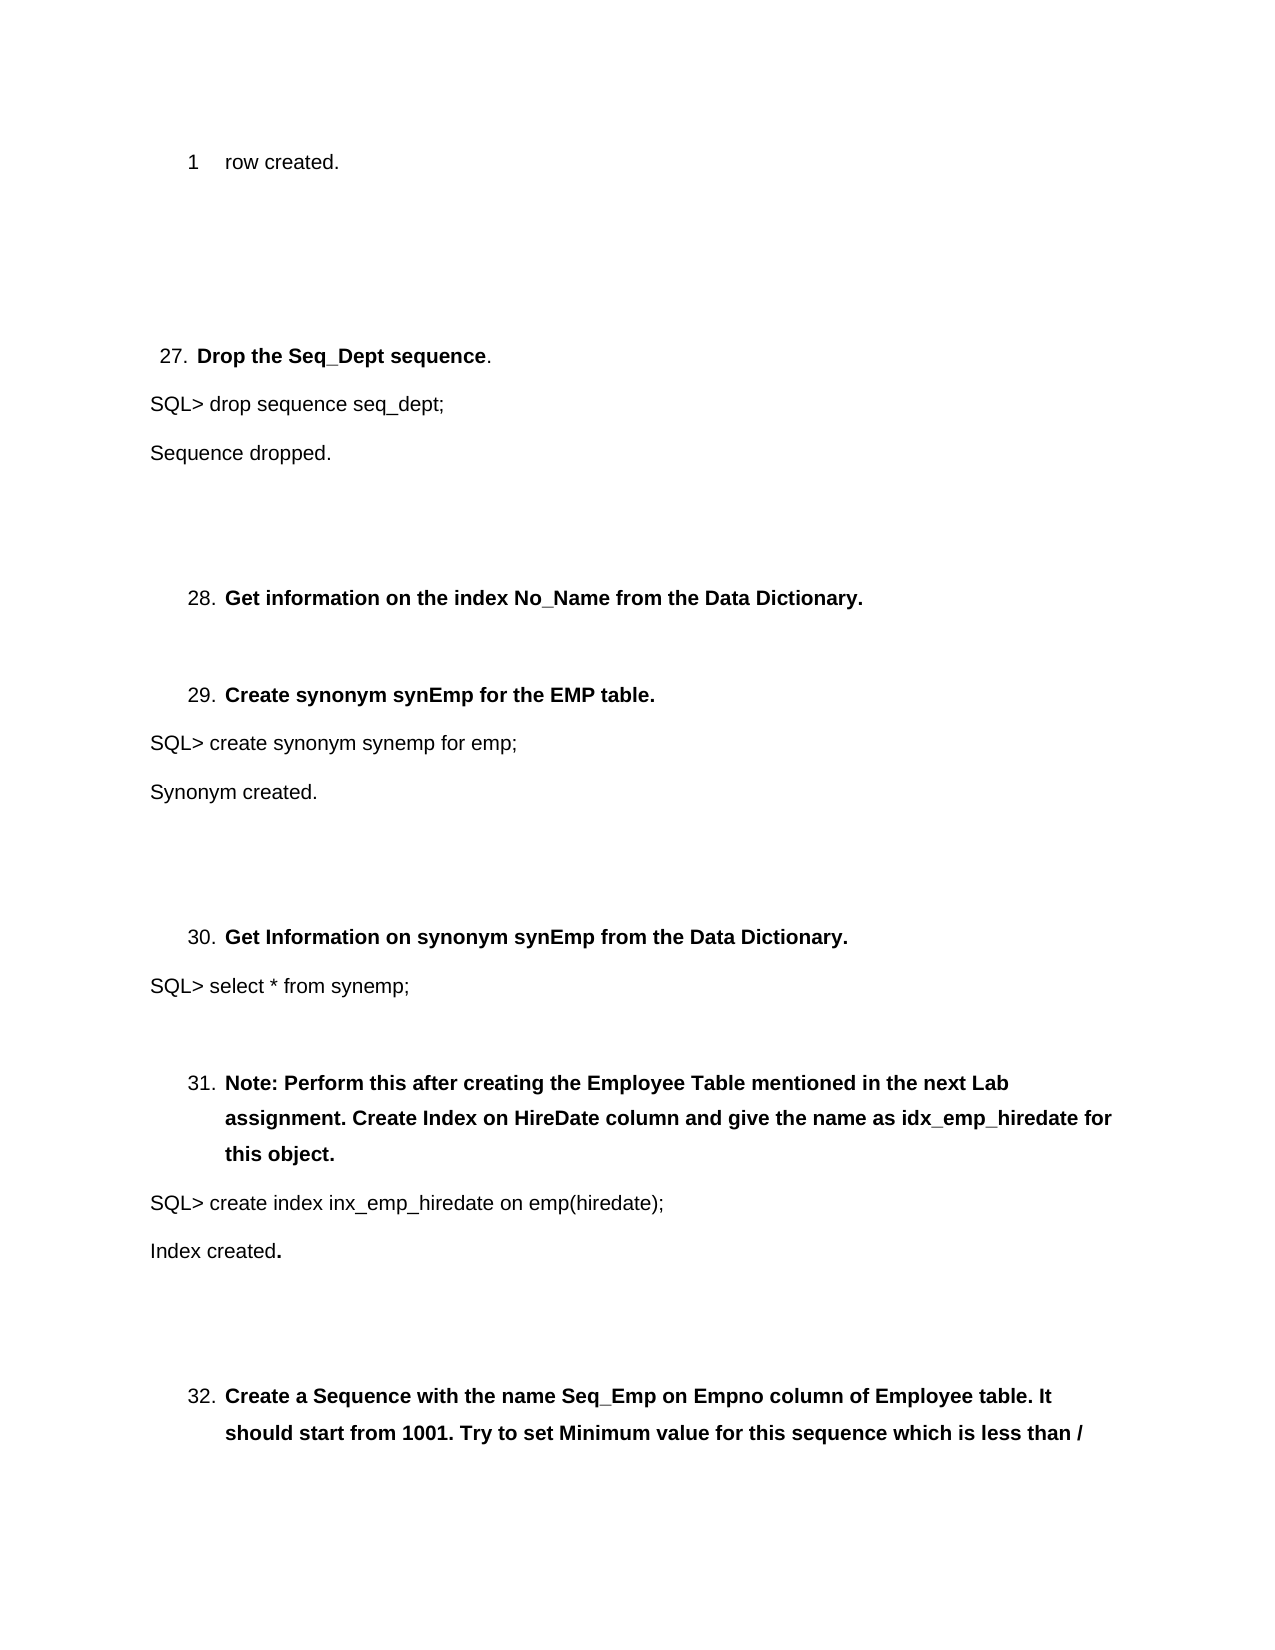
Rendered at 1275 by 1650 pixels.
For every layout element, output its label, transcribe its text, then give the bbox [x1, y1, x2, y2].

list row created. [187, 150, 1125, 174]
list Index created. [150, 1239, 1125, 1263]
list Drop the Seq_Dept sequence. [159, 344, 1125, 368]
list Get information on the index No_Name from the Data Dictionary. [187, 586, 1125, 610]
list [187, 1384, 1125, 1444]
list SQL> drop sequence seq_dept; [150, 392, 1125, 416]
list Synonym created. [150, 780, 1125, 804]
list Get Information on synonym synEmp from the Data Dictionary. [187, 925, 1125, 949]
list SQL> select * from synemp; [150, 973, 1125, 997]
list Note: Perform this after creating the Employee Table mentioned in the next Lab assignment. Create Index on HireDate column and give the name as idx_emp_hiredate for this object. [187, 1070, 1125, 1166]
list Sequence dropped. [150, 441, 1125, 464]
list SQL> create index inx_emp_hiredate on emp(hiredate); [150, 1191, 1125, 1214]
list Create synonym synEmp for the EMP table. [187, 683, 1125, 707]
list SQL> create synonym synemp for emp; [150, 731, 1125, 755]
